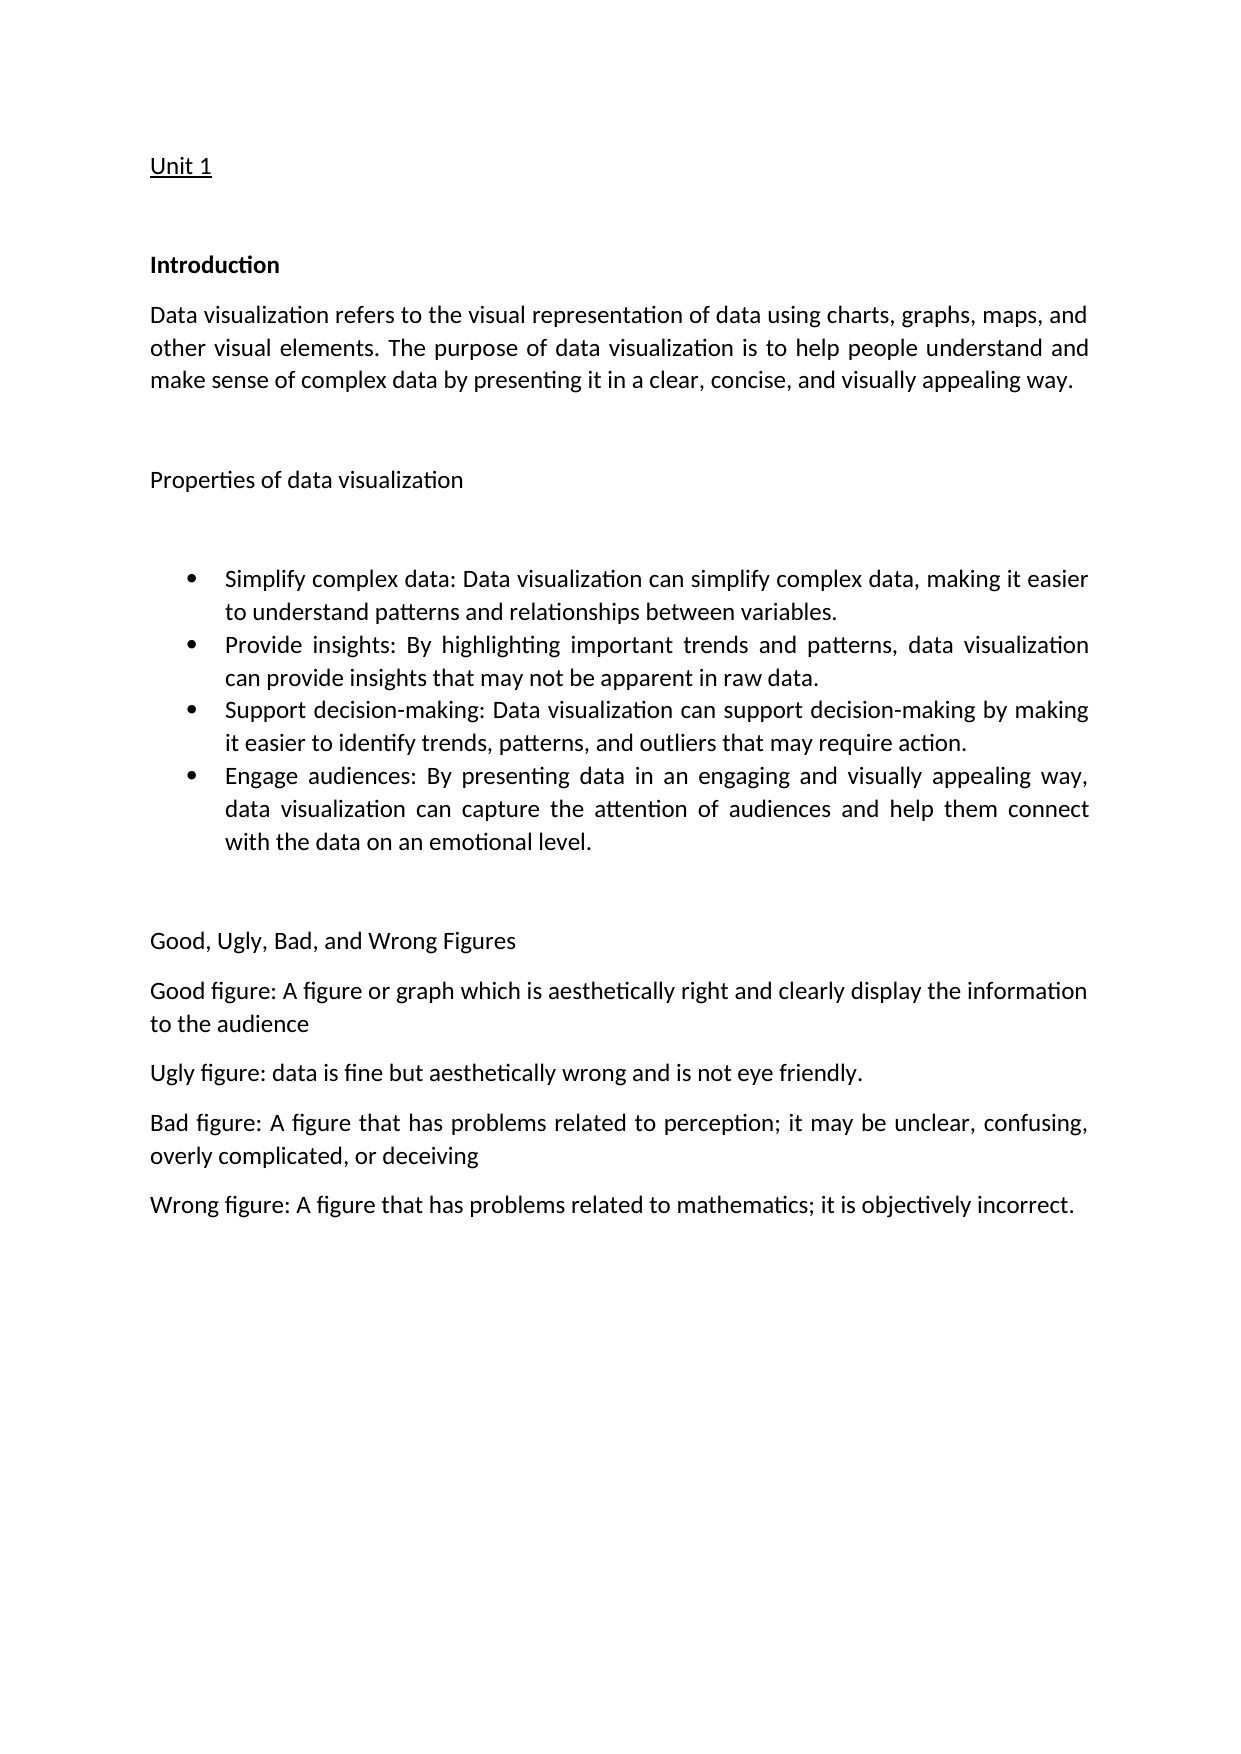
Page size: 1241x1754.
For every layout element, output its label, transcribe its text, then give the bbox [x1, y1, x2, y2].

list Simplify complex data: Data visualization can simplify complex data, making it easier to understand patterns and relationships between variables. [187, 563, 1090, 626]
list Engage audiences: By presenting data in an engaging and visually appealing way, data visualization can capture the attention of audiences and help them connect with the data on an emotional level. [187, 760, 1090, 857]
text Data visualization refers to the visual representation of data using charts, graphs, maps, and other visual elements. The purpose of data visualization is to help people understand and make sense of complex data by presenting it in a clear, concise, and visually appealing way. [150, 299, 1090, 395]
list Provide insights: By highlighting important trends and patterns, data visualization can provide insights that may not be apparent in raw data. [187, 629, 1090, 692]
text Wrong figure: A figure that has problems related to mathematics; it is objectively incorrect. [150, 1189, 1090, 1220]
text Properties of data visualization [150, 464, 1090, 494]
text Ugly figure: data is fine but aesthetically wrong and is not eye friendly. [150, 1057, 1090, 1088]
list Support decision-making: Data visualization can support decision-making by making it easier to identify trends, patterns, and outliers that may require action. [187, 694, 1090, 758]
text Introduction [150, 249, 1090, 280]
text Unit 1 [150, 150, 1090, 181]
text Good, Ugly, Bad, and Wrong Figures [150, 925, 1090, 956]
text Bad figure: A figure that has problems related to perception; it may be unclear, confusing, overly complicated, or deceiving [150, 1107, 1090, 1171]
text Good figure: A figure or graph which is aesthetically right and clearly display the information to the audience [150, 975, 1090, 1038]
